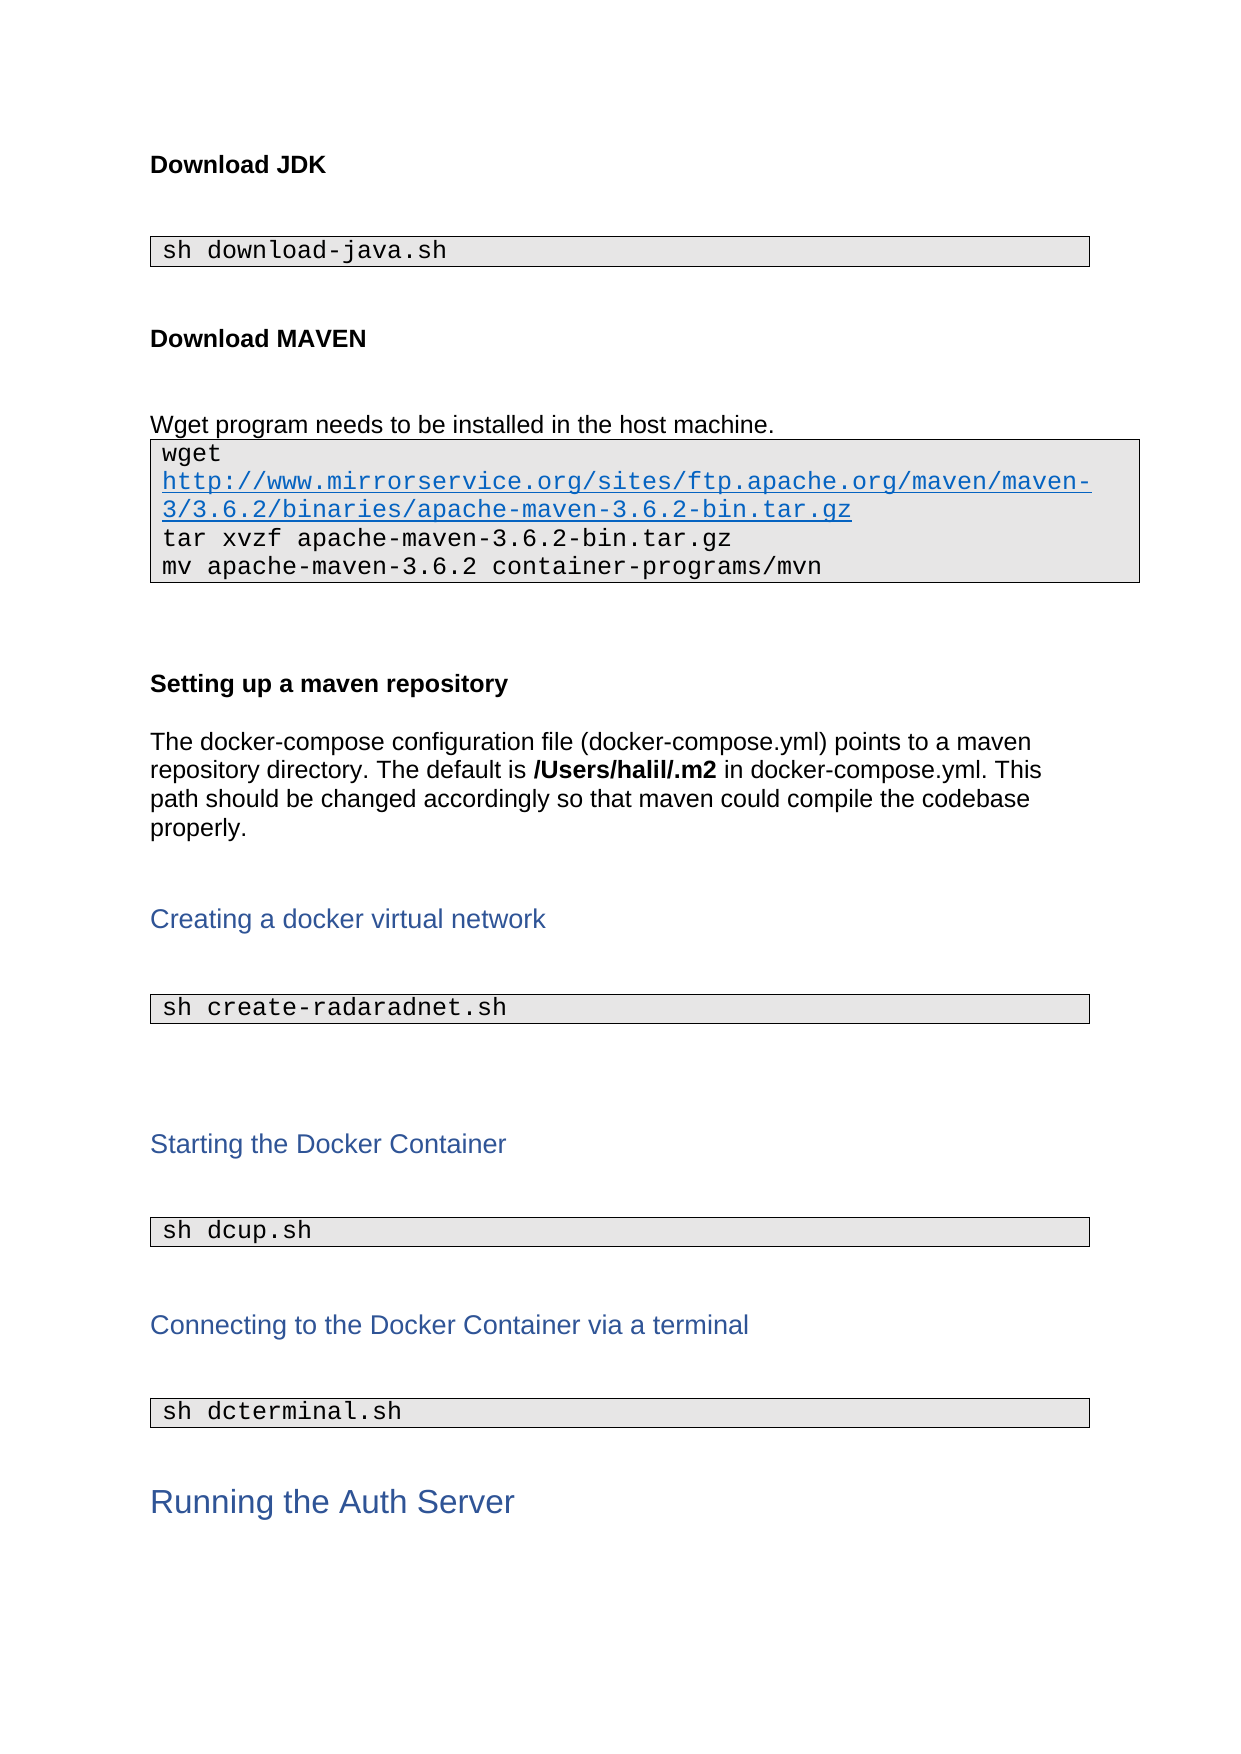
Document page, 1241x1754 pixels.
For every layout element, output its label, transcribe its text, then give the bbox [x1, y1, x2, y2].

subtitle Connecting to the Docker Container via a terminal [150, 1309, 1090, 1340]
table_header sh dcup.sh [151, 1218, 1089, 1246]
subtitle Creating a docker virtual network [150, 903, 1090, 934]
text Setting up a maven repository [150, 669, 1090, 698]
subtitle Starting the Docker Container [150, 1128, 1090, 1159]
table_header wget http://www.mirrorservice.org/sites/ftp.apache.org/maven/maven-3/3.6.2/binaries/apache-maven-3.6.2-bin.tar.gz tar xvzf apache-maven-3.6.2-bin.tar.gz mv apache-maven-3.6.2 container-programs/mvn [151, 440, 1139, 582]
table_header sh dcterminal.sh [151, 1399, 1089, 1427]
text Download MAVEN [150, 324, 1090, 353]
table_header sh download-java.sh [151, 237, 1089, 266]
table_header sh create-radaradnet.sh [151, 995, 1089, 1023]
text Wget program needs to be installed in the host machine. [150, 410, 1090, 439]
text The docker-compose configuration file (docker-compose.yml) points to a maven repository directory. The default is /Users/halil/.m2 in docker-compose.yml. This path should be changed accordingly so that maven could compile the codebase properly. [150, 727, 1090, 842]
text Download JDK [150, 150, 1090, 179]
subtitle Running the Auth Server [150, 1482, 1090, 1520]
